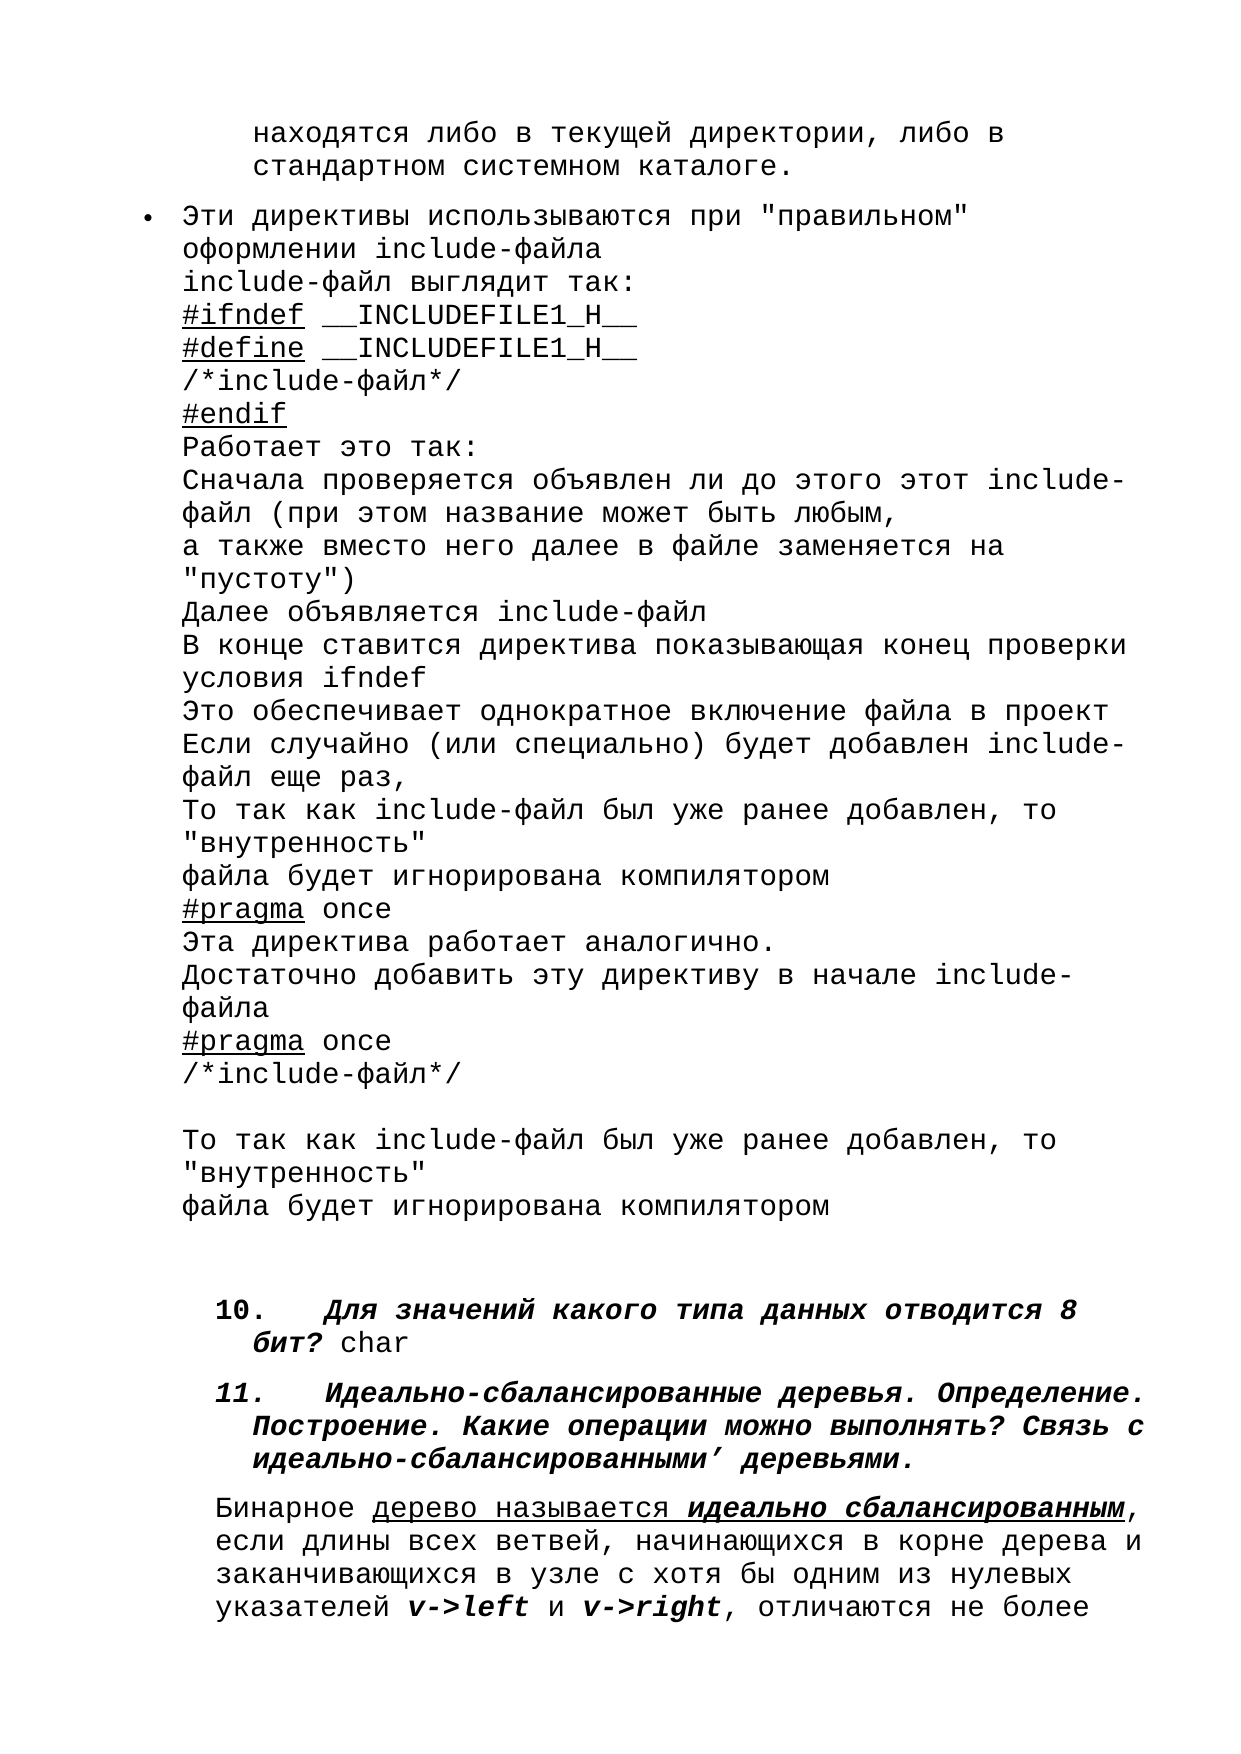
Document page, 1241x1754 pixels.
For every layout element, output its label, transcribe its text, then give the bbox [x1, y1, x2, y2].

list Эти директивы использываются при "правильном" оформлении include-файла include-файл выглядит так: #ifndef __INCLUDEFILE1_H__ #define __INCLUDEFILE1_H__ /*include-файл*/ #endif Работает это так: Сначала проверяется объявлен ли до этого этот include-файл (при этом название может быть любым, а также вместо него далее в файле заменяется на "пустоту") Далее объявляется include-файл В конце ставится директива показывающая конец проверки условия ifndef Это обеспечивает однократное включение файла в проект Если случайно (или специально) будет добавлен include-файл еще раз, То так как include-файл был уже ранее добавлен, то "внутренность" файла будет игнорирована компилятором #pragma once Эта директива работает аналогично. Достаточно добавить эту директиву в начале include-файла #pragma once /*include-файл*/ [144, 201, 1147, 1092]
list Идеально-сбалансированные деревья. Определение. Построение. Какие операции можно выполнять? Связь с идеально-сбалансированными’ деревьями. [215, 1378, 1152, 1477]
text То так как include-файл был уже ранее добавлен, то "внутренность" файла будет игнорирована компилятором [182, 1125, 1147, 1224]
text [215, 1493, 1152, 1626]
list Для значений какого типа данных отводится 8 бит? char [215, 1295, 1152, 1361]
